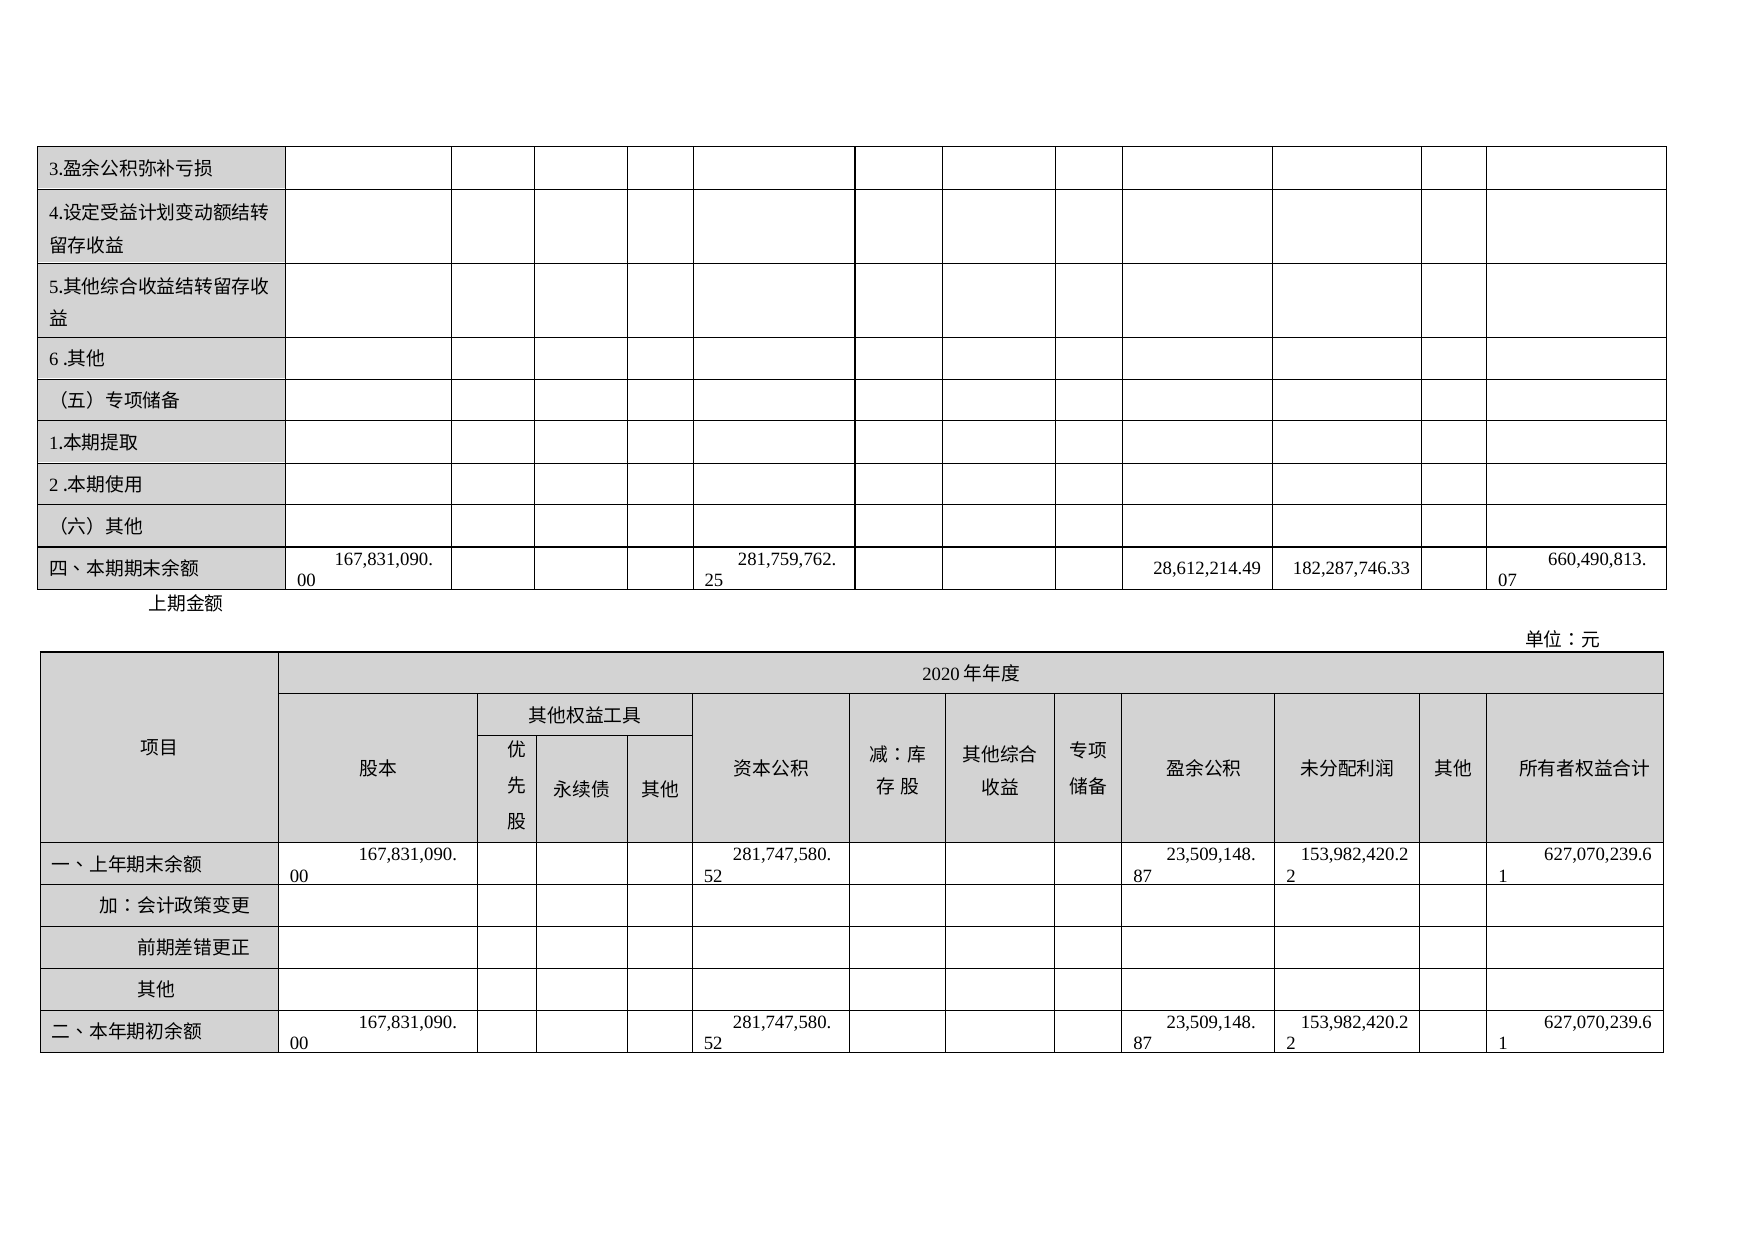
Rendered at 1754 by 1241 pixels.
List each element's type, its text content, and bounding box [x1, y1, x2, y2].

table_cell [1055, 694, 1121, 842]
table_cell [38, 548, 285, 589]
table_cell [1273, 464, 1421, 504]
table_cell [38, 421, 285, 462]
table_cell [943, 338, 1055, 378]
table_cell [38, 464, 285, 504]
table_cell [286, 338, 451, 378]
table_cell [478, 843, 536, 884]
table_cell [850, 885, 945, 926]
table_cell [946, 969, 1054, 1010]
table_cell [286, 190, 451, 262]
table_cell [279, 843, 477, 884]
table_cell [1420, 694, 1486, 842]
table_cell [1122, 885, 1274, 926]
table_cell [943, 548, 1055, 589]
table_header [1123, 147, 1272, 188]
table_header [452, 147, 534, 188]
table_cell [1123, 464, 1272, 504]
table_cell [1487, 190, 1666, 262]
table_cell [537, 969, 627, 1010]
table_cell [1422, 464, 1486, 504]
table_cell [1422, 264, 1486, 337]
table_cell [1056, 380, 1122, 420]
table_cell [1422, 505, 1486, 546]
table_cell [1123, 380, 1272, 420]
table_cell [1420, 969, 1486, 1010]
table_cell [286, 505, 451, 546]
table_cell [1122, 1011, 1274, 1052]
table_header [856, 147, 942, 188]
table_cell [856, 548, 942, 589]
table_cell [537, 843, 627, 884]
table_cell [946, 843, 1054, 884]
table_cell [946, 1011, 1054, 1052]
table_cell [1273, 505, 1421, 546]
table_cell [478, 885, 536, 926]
text 单位：元 [1525, 626, 1666, 651]
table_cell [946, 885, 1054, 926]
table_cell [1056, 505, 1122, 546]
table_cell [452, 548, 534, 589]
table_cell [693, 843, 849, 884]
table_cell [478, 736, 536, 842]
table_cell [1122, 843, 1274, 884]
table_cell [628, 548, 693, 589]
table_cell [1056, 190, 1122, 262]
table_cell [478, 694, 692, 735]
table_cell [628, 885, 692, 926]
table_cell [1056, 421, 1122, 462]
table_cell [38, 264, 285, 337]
text 上期金额 [148, 590, 1666, 615]
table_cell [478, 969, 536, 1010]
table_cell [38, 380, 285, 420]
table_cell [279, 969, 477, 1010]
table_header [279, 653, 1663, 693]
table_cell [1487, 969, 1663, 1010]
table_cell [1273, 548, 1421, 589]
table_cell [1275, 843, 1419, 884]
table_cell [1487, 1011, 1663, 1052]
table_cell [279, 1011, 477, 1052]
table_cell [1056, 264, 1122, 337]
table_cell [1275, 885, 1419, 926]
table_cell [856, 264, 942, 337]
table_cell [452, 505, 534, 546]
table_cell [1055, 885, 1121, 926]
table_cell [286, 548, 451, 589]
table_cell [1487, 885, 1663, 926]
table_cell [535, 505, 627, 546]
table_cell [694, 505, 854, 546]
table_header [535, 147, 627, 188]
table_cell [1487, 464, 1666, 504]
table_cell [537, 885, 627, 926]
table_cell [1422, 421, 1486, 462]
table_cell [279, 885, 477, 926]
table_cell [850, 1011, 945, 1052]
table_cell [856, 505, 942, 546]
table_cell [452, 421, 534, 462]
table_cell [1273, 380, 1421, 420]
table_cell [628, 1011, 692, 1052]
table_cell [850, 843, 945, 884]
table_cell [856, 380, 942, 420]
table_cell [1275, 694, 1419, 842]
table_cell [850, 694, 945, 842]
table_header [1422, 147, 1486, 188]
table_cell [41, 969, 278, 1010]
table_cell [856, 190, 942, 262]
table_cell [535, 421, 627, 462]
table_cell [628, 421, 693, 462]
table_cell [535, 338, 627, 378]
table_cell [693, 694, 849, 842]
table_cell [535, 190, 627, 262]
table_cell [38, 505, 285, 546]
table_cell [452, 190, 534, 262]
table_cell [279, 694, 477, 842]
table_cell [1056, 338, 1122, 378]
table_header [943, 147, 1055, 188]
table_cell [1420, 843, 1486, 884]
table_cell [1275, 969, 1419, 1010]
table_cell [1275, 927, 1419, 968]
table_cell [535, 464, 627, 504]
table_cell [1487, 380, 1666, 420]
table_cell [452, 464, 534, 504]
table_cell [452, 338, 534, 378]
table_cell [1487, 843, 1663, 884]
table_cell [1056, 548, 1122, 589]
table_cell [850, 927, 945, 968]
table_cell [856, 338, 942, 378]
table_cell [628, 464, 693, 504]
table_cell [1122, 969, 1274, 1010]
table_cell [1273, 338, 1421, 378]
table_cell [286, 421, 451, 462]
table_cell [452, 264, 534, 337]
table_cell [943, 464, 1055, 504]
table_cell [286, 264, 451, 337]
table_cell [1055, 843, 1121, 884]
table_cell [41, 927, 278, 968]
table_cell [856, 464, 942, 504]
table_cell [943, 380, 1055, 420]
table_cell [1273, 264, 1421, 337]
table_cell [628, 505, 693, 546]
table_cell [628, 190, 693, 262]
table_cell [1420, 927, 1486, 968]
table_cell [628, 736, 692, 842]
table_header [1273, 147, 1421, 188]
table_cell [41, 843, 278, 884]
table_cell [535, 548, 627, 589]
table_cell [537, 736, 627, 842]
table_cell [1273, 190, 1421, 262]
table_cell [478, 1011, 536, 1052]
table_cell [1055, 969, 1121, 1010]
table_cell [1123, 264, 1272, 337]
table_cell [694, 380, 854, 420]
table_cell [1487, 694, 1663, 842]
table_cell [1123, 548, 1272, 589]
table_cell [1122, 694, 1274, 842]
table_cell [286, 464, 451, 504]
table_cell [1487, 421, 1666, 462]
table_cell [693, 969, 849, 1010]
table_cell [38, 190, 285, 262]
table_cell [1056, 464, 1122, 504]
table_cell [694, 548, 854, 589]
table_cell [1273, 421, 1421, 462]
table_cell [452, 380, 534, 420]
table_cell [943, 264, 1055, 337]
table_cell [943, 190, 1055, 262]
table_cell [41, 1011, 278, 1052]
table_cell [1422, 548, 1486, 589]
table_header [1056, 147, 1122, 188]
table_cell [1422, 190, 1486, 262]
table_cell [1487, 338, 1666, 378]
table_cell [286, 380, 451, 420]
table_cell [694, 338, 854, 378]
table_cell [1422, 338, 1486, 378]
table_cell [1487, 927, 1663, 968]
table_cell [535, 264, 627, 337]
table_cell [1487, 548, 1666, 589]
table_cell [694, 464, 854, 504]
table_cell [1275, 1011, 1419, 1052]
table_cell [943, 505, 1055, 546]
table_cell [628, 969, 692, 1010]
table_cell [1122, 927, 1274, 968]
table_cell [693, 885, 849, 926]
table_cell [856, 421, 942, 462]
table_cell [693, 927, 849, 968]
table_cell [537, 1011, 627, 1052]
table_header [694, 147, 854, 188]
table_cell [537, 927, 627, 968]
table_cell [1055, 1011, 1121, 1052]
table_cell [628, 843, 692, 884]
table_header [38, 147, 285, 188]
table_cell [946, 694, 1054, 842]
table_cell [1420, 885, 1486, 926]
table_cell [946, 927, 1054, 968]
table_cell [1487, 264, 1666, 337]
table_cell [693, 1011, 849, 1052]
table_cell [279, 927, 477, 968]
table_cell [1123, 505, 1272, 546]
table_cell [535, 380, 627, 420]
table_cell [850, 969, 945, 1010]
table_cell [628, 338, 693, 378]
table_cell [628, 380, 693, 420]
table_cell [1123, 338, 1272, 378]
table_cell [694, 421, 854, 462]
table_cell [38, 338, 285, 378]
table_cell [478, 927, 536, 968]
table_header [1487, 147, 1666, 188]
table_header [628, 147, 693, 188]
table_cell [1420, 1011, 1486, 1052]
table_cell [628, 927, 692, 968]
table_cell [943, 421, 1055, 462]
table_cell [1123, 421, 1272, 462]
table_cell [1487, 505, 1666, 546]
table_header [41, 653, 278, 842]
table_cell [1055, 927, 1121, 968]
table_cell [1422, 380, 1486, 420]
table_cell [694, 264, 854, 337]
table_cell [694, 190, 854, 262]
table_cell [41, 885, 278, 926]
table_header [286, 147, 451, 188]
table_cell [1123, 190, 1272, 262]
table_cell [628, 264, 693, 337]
